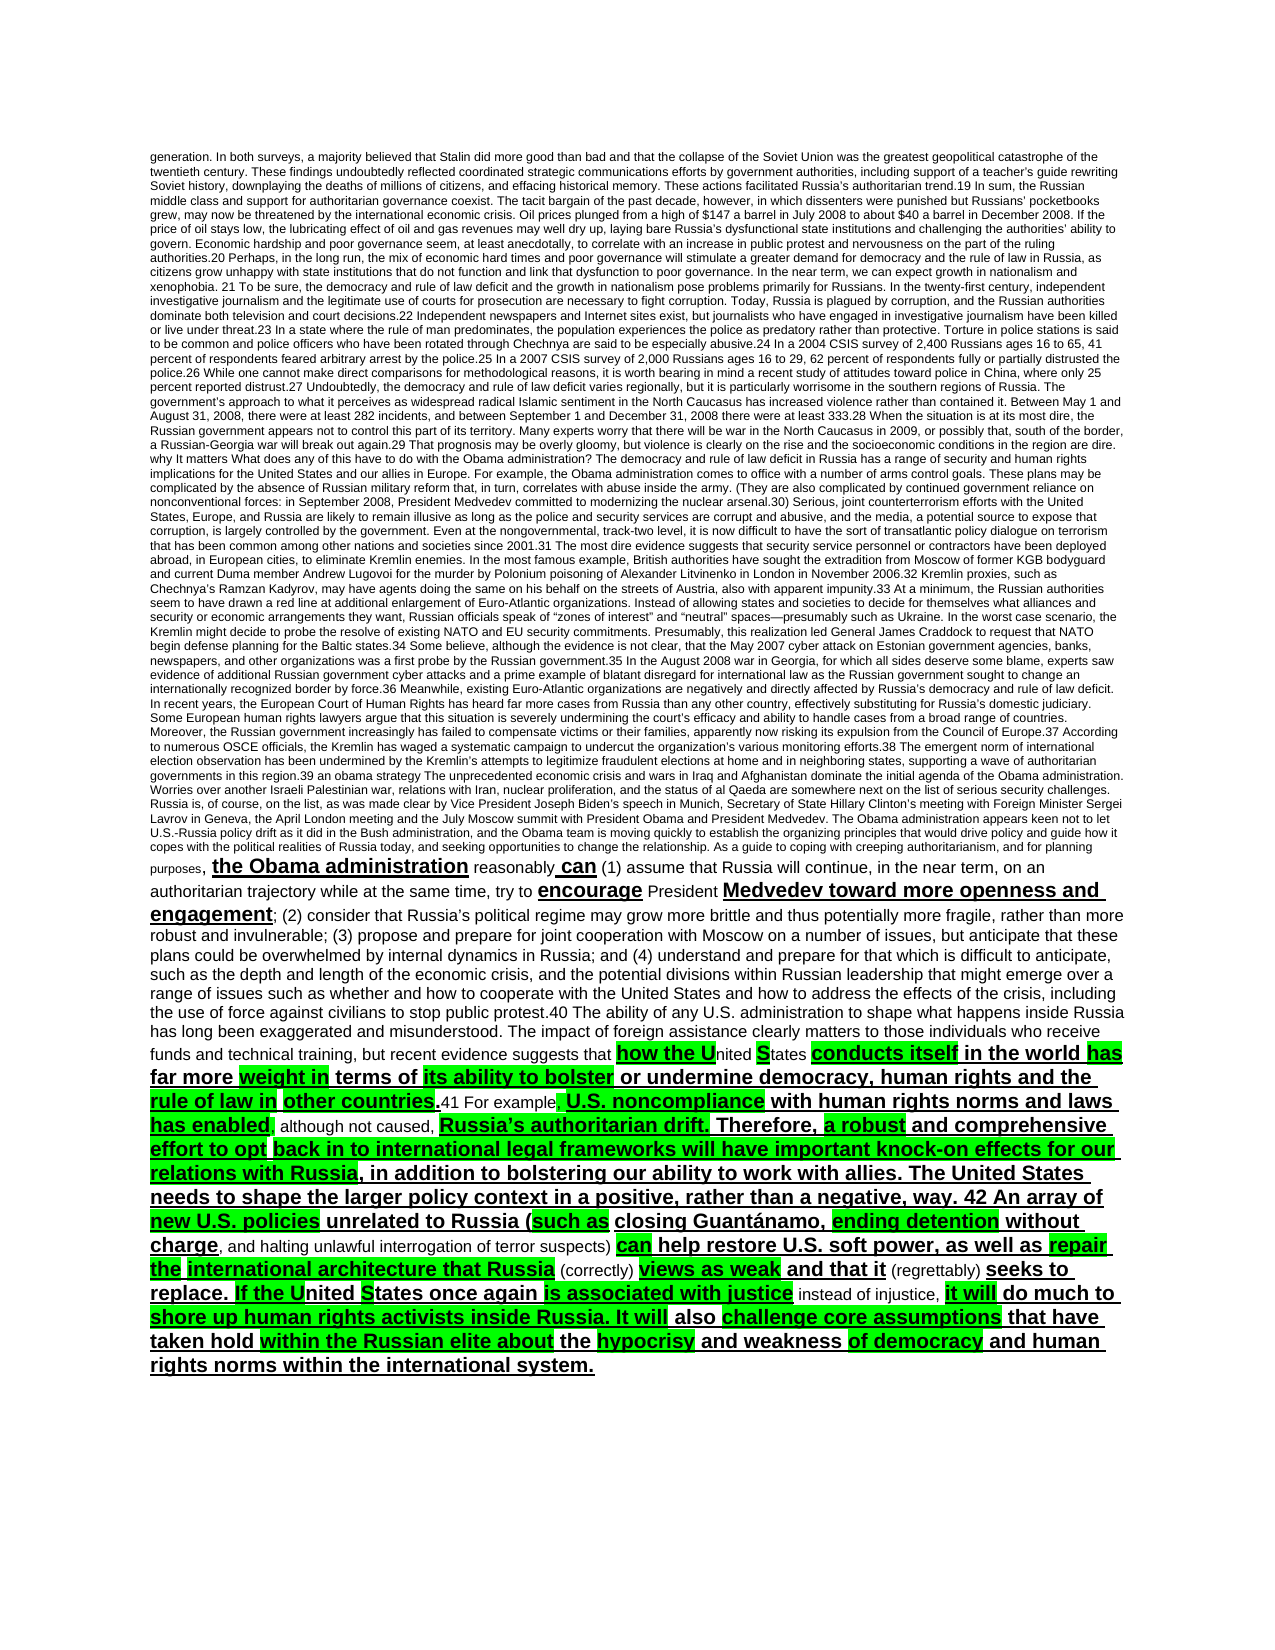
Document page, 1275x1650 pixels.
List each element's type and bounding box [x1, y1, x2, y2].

text [150, 150, 1125, 1377]
